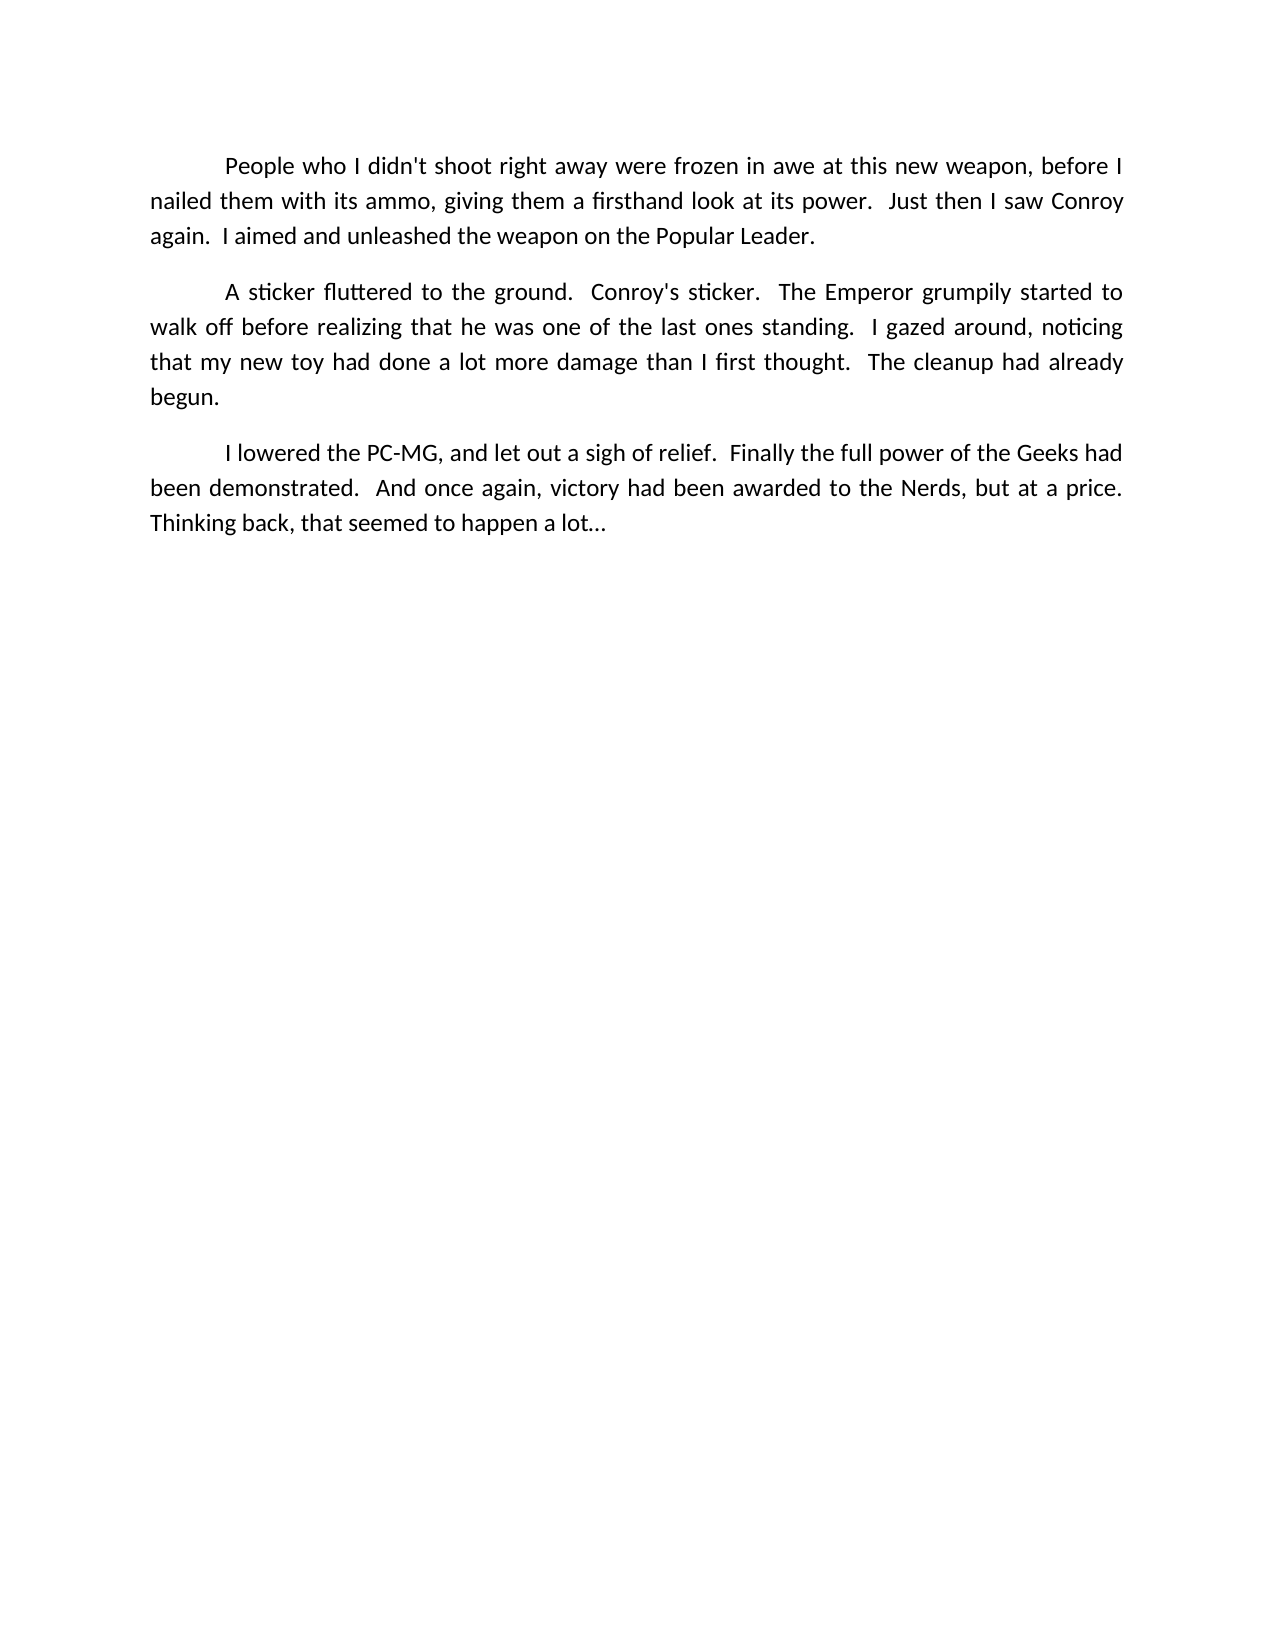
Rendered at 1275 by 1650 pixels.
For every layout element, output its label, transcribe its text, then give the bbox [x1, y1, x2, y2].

text I lowered the PC-MG, and let out a sigh of relief. Finally the full power of the Geeks had been demonstrated. And once again, victory had been awarded to the Nerds, but at a price. Thinking back, that seemed to happen a lot… [150, 437, 1125, 537]
text People who I didn't shoot right away were frozen in awe at this new weapon, before I nailed them with its ammo, giving them a firsthand look at its power. Just then I saw Conroy again. I aimed and unleashed the weapon on the Popular Leader. [150, 150, 1125, 251]
text A sticker fluttered to the ground. Conroy's sticker. The Emperor grumpily started to walk off before realizing that he was one of the last ones standing. I gazed around, noticing that my new toy had done a lot more damage than I first thought. The cleanup had already begun. [150, 276, 1125, 411]
